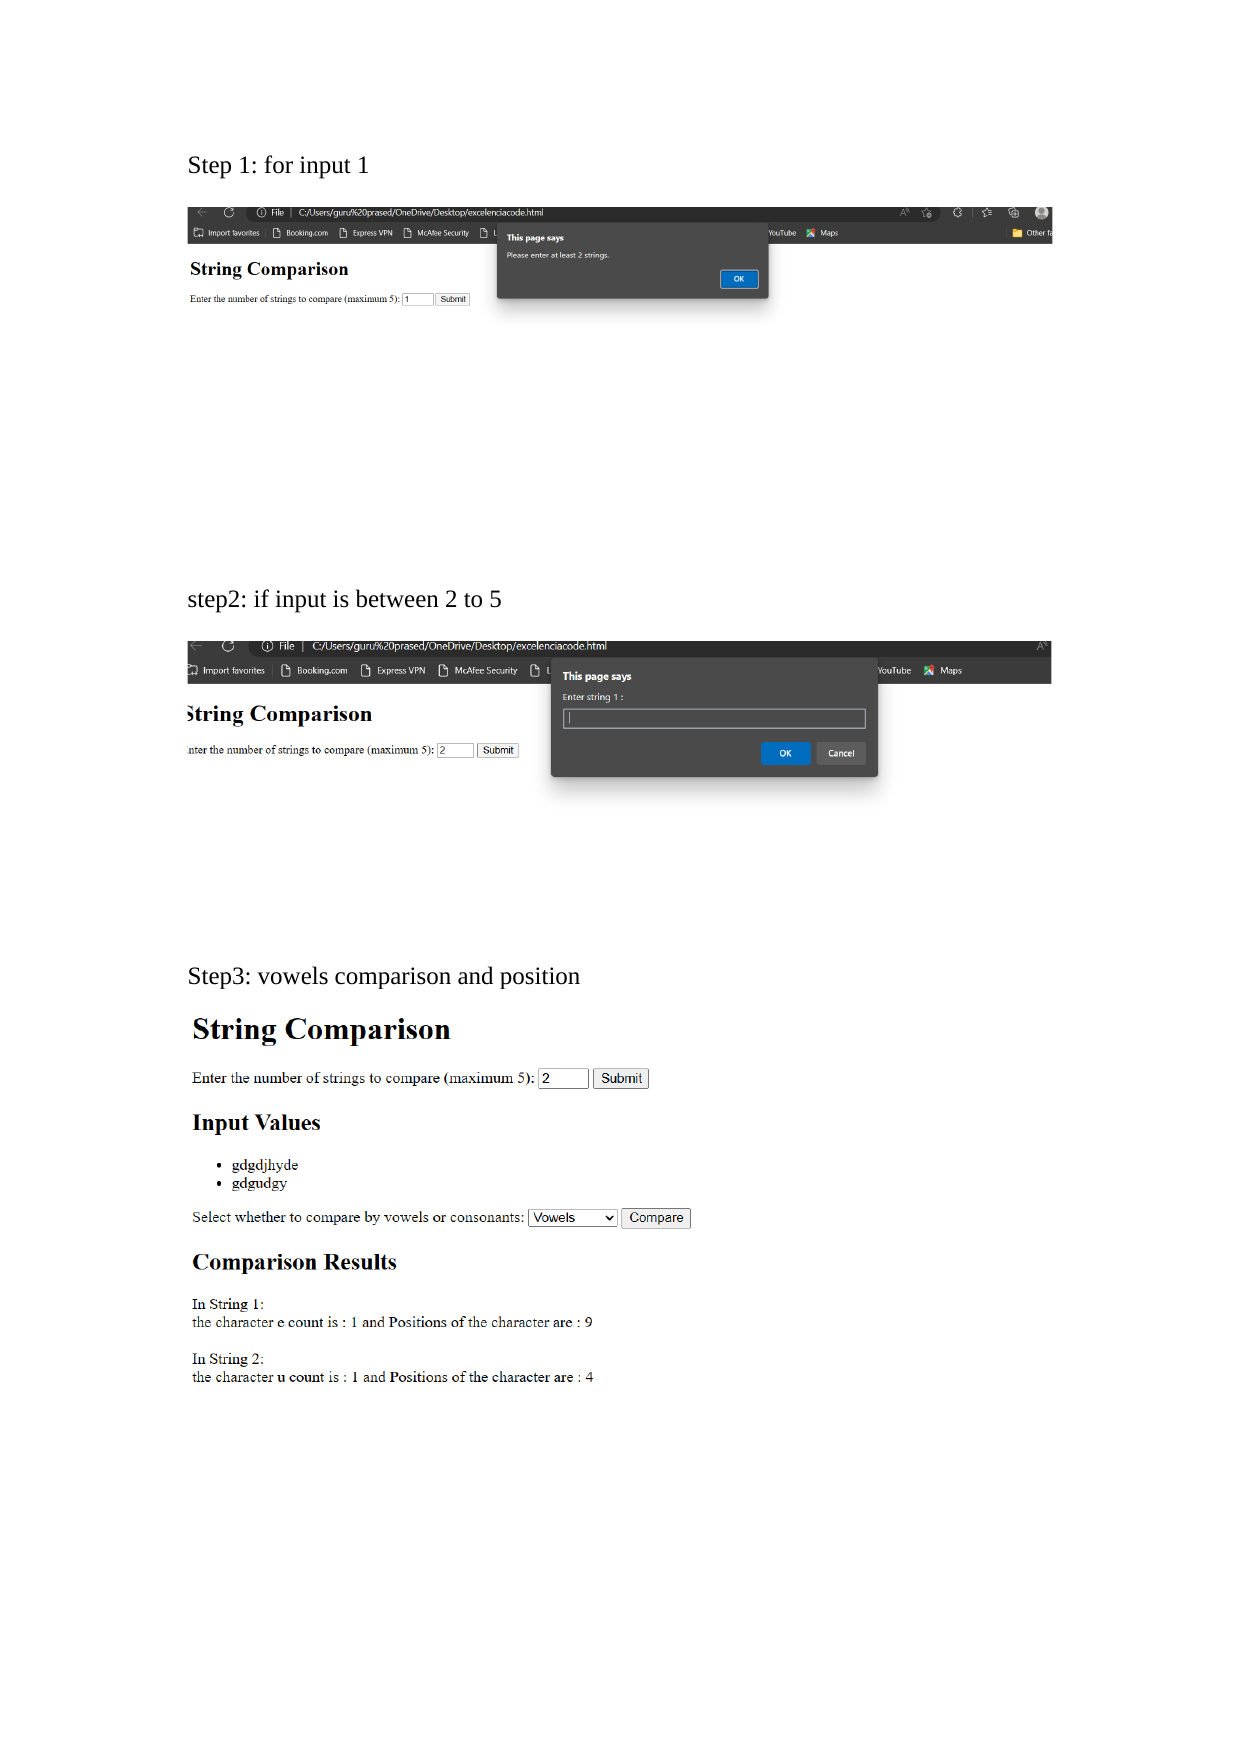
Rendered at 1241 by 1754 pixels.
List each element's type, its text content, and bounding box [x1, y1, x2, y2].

picture [187, 989, 1052, 1471]
text step2: if input is between 2 to 5 [187, 585, 1053, 613]
text Step3: vowels comparison and position [187, 961, 1053, 990]
text Step 1: for input 1 [187, 150, 1053, 179]
picture [187, 207, 1053, 585]
picture [187, 641, 1052, 961]
